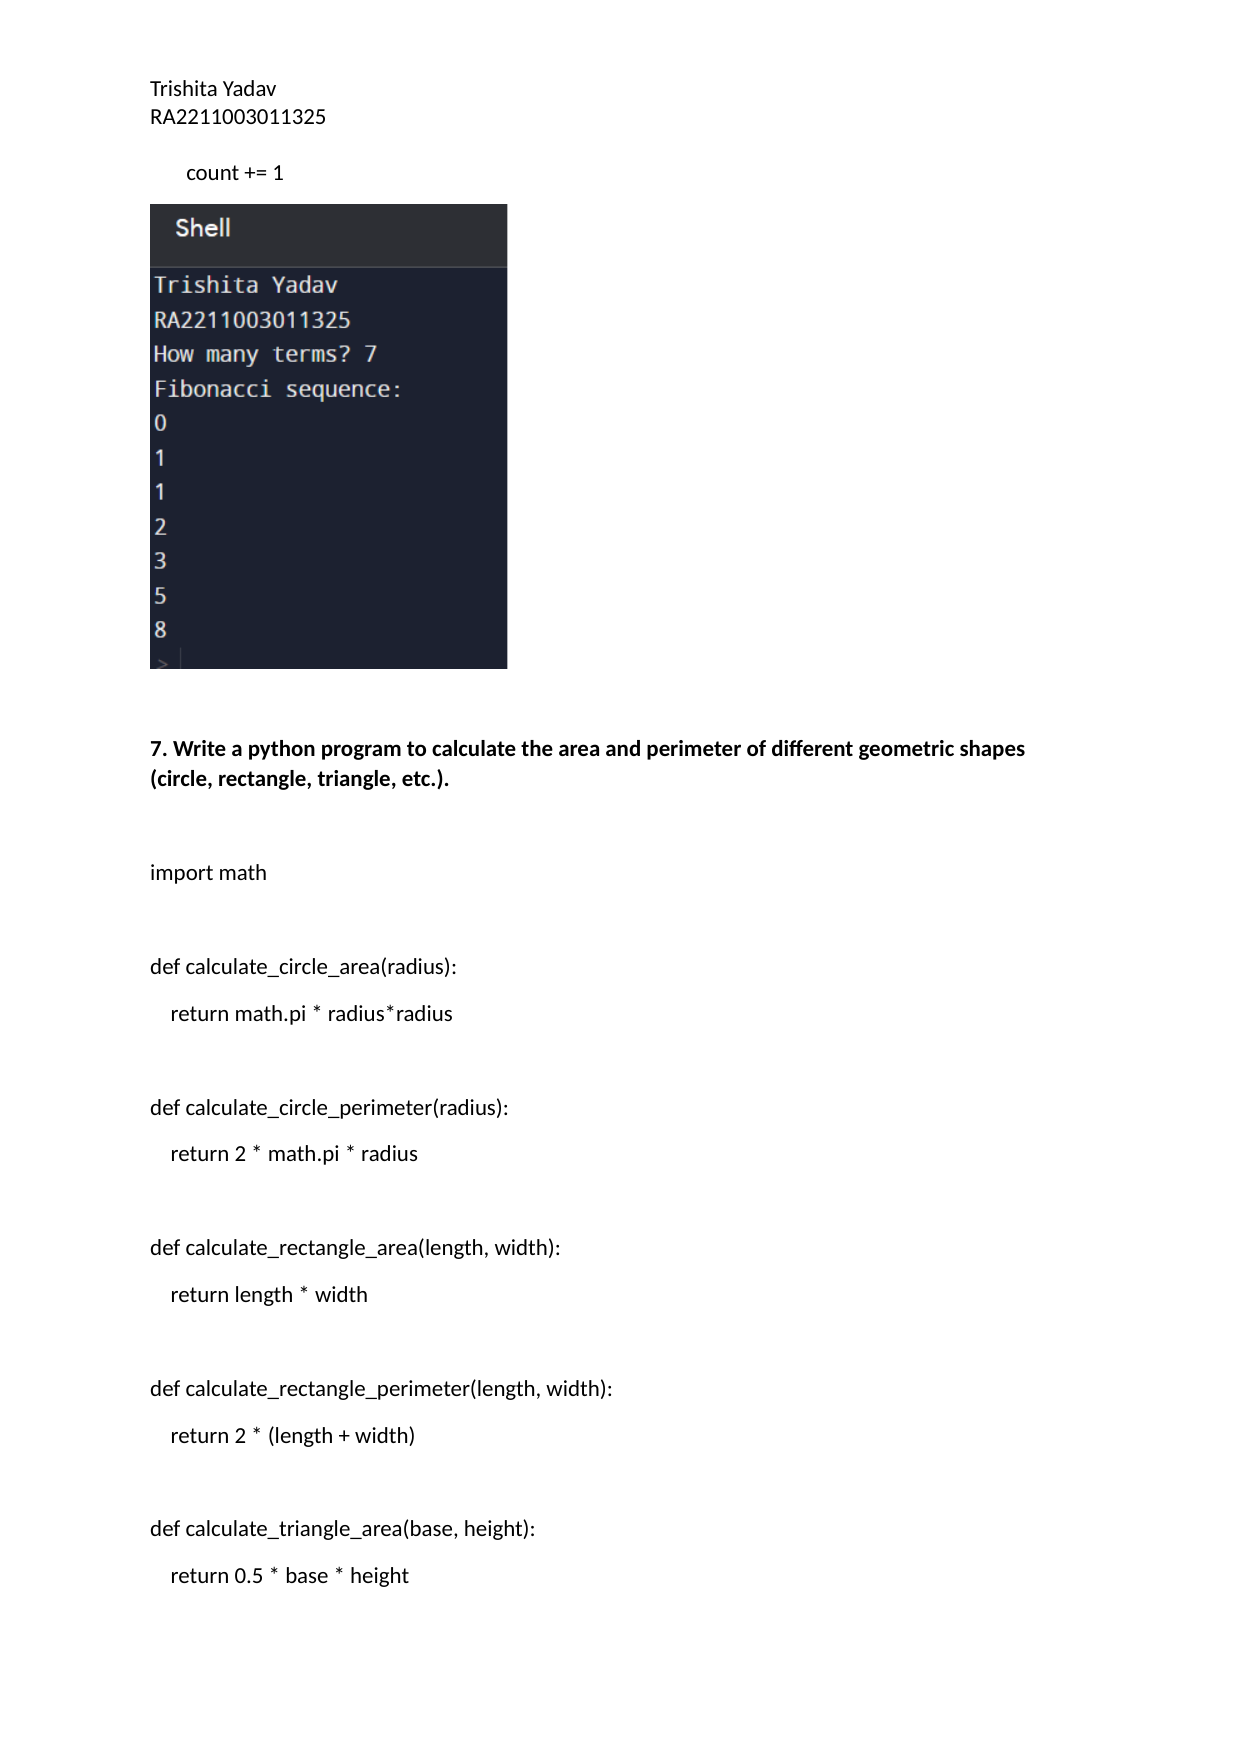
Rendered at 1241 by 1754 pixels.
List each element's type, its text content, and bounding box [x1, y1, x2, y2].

text def calculate_rectangle_perimeter(length, width): [150, 1374, 1090, 1402]
text return length * width [150, 1280, 1090, 1308]
text 7. Write a python program to calculate the area and perimeter of different geometric shapes (circle, rectangle, triangle, etc.). [150, 734, 1090, 792]
text def calculate_rectangle_area(length, width): [150, 1233, 1090, 1261]
picture [150, 204, 508, 669]
text count += 1 [150, 158, 1090, 186]
text def calculate_circle_area(radius): [150, 952, 1090, 980]
text def calculate_circle_perimeter(radius): [150, 1093, 1090, 1121]
text import math [150, 858, 1090, 886]
text return math.pi * radius*radius [150, 999, 1090, 1027]
text return 2 * math.pi * radius [150, 1139, 1090, 1167]
text return 2 * (length + width) [150, 1421, 1090, 1449]
text def calculate_triangle_area(base, height): [150, 1514, 1090, 1542]
text return 0.5 * base * height [150, 1561, 1090, 1589]
